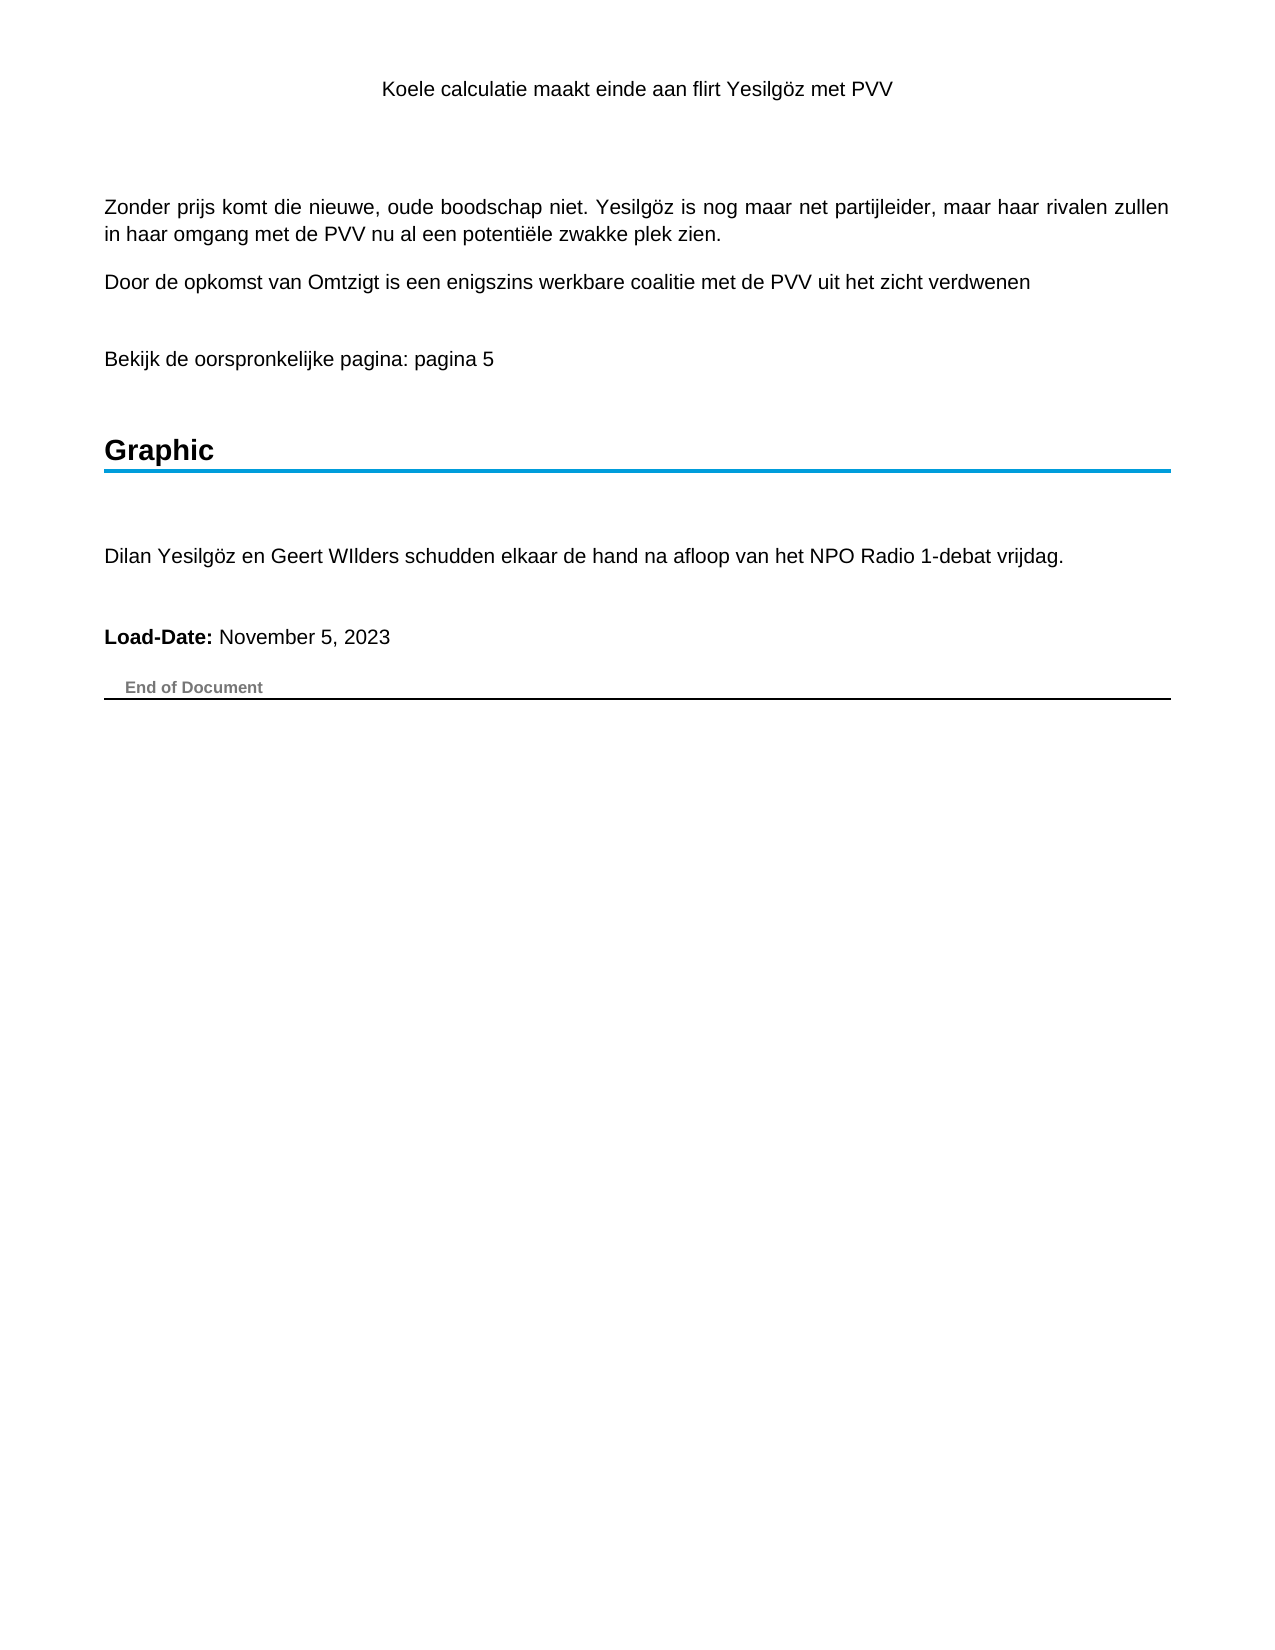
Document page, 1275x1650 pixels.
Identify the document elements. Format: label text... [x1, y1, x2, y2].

text Dilan Yesilgöz en Geert WIlders schudden elkaar de hand na afloop van het NPO Radio 1-debat vrijdag. [104, 541, 1171, 568]
text Load-Date: November 5, 2023 [104, 593, 1171, 649]
text Graphic [104, 396, 1171, 466]
text Door de opkomst van Omtzigt is een enigszins werkbare coalitie met de PVV uit het zicht verdwenen [104, 267, 1171, 294]
text End of Document [125, 678, 1171, 697]
text Bekijk de oorspronkelijke pagina: pagina 5 [104, 343, 1171, 371]
text Zonder prijs komt die nieuwe, oude boodschap niet. Yesilgöz is nog maar net partijleider, maar haar rivalen zullen in haar omgang met de PVV nu al een potentiële zwakke plek zien. [104, 192, 1171, 246]
